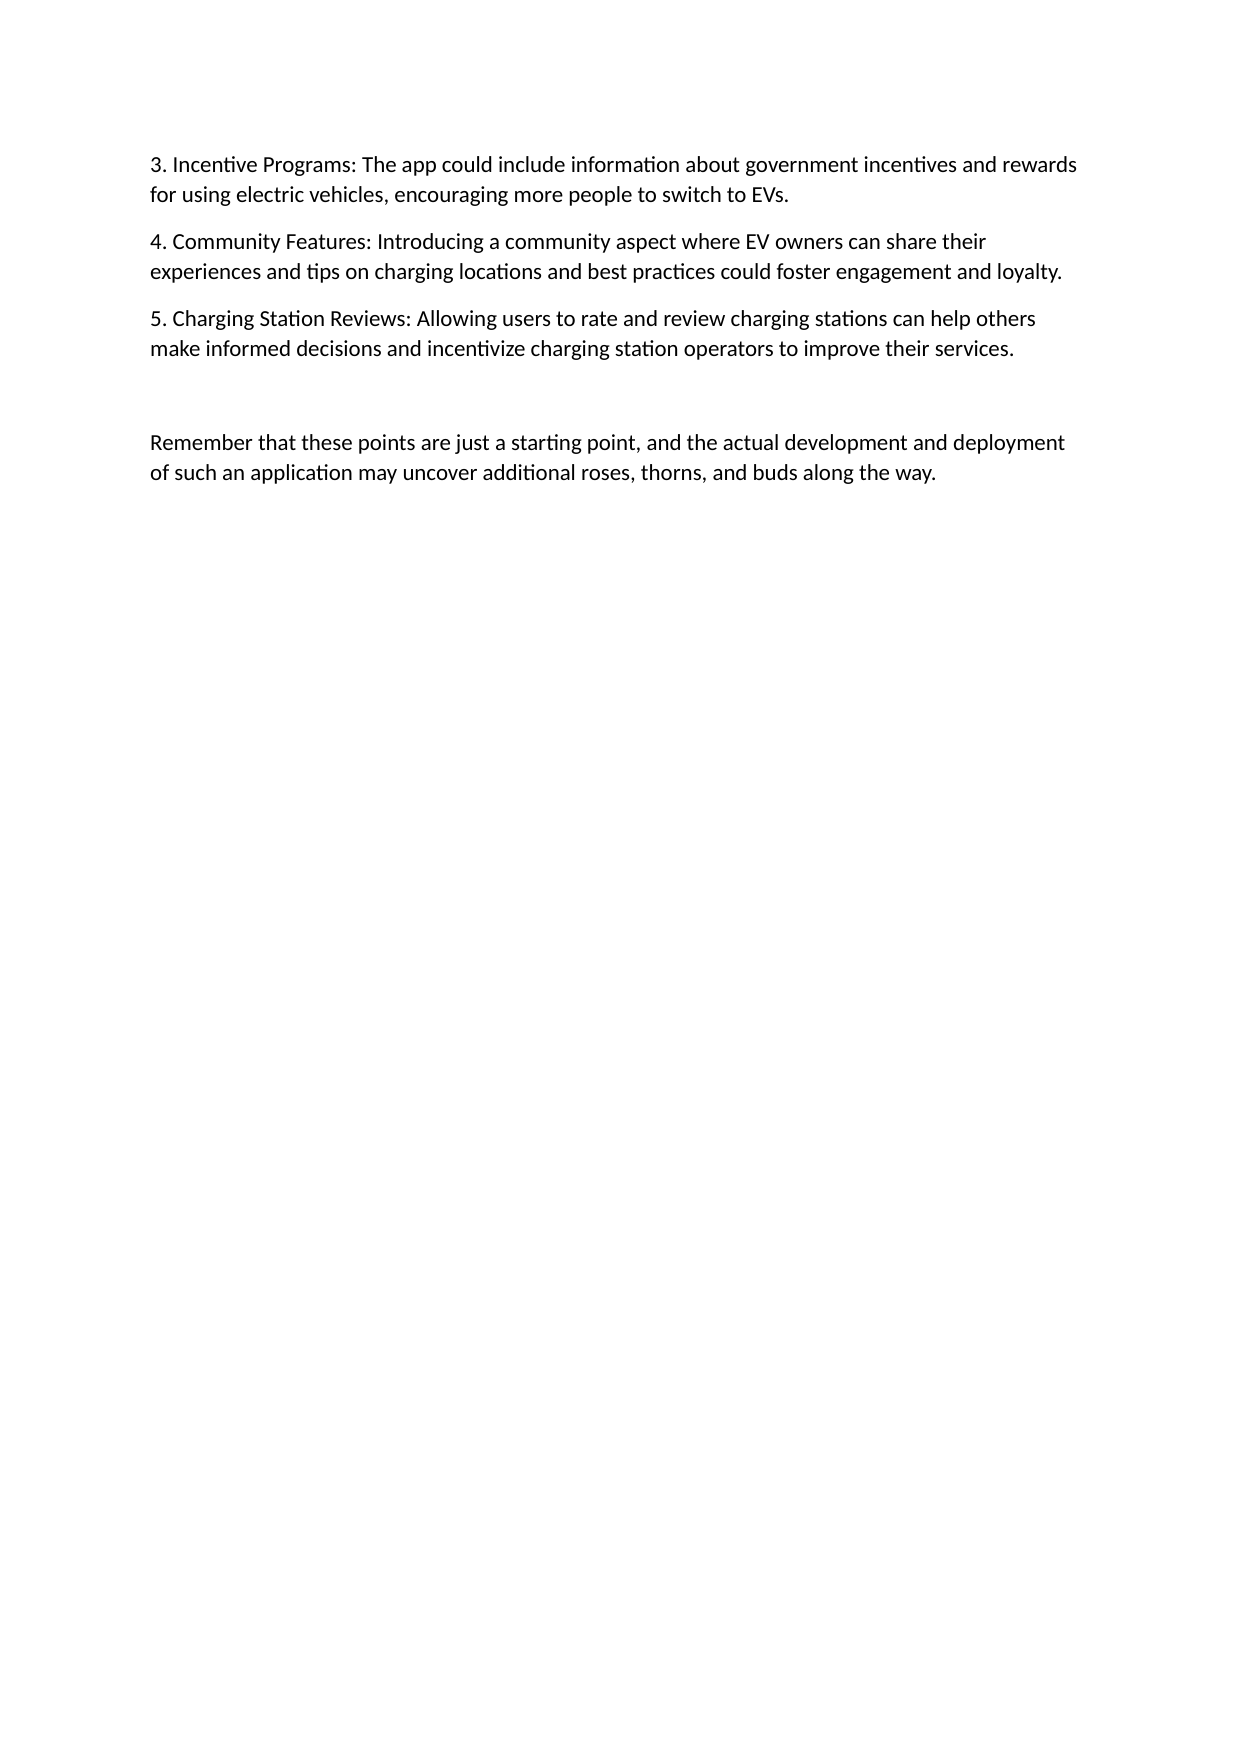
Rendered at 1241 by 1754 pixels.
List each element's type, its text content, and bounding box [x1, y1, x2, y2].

text 4. Community Features: Introducing a community aspect where EV owners can share their experiences and tips on charging locations and best practices could foster engagement and loyalty. [150, 227, 1090, 285]
text Remember that these points are just a starting point, and the actual development and deployment of such an application may uncover additional roses, thorns, and buds along the way. [150, 428, 1090, 486]
text 3. Incentive Programs: The app could include information about government incentives and rewards for using electric vehicles, encouraging more people to switch to EVs. [150, 150, 1090, 208]
text 5. Charging Station Reviews: Allowing users to rate and review charging stations can help others make informed decisions and incentivize charging station operators to improve their services. [150, 304, 1090, 362]
